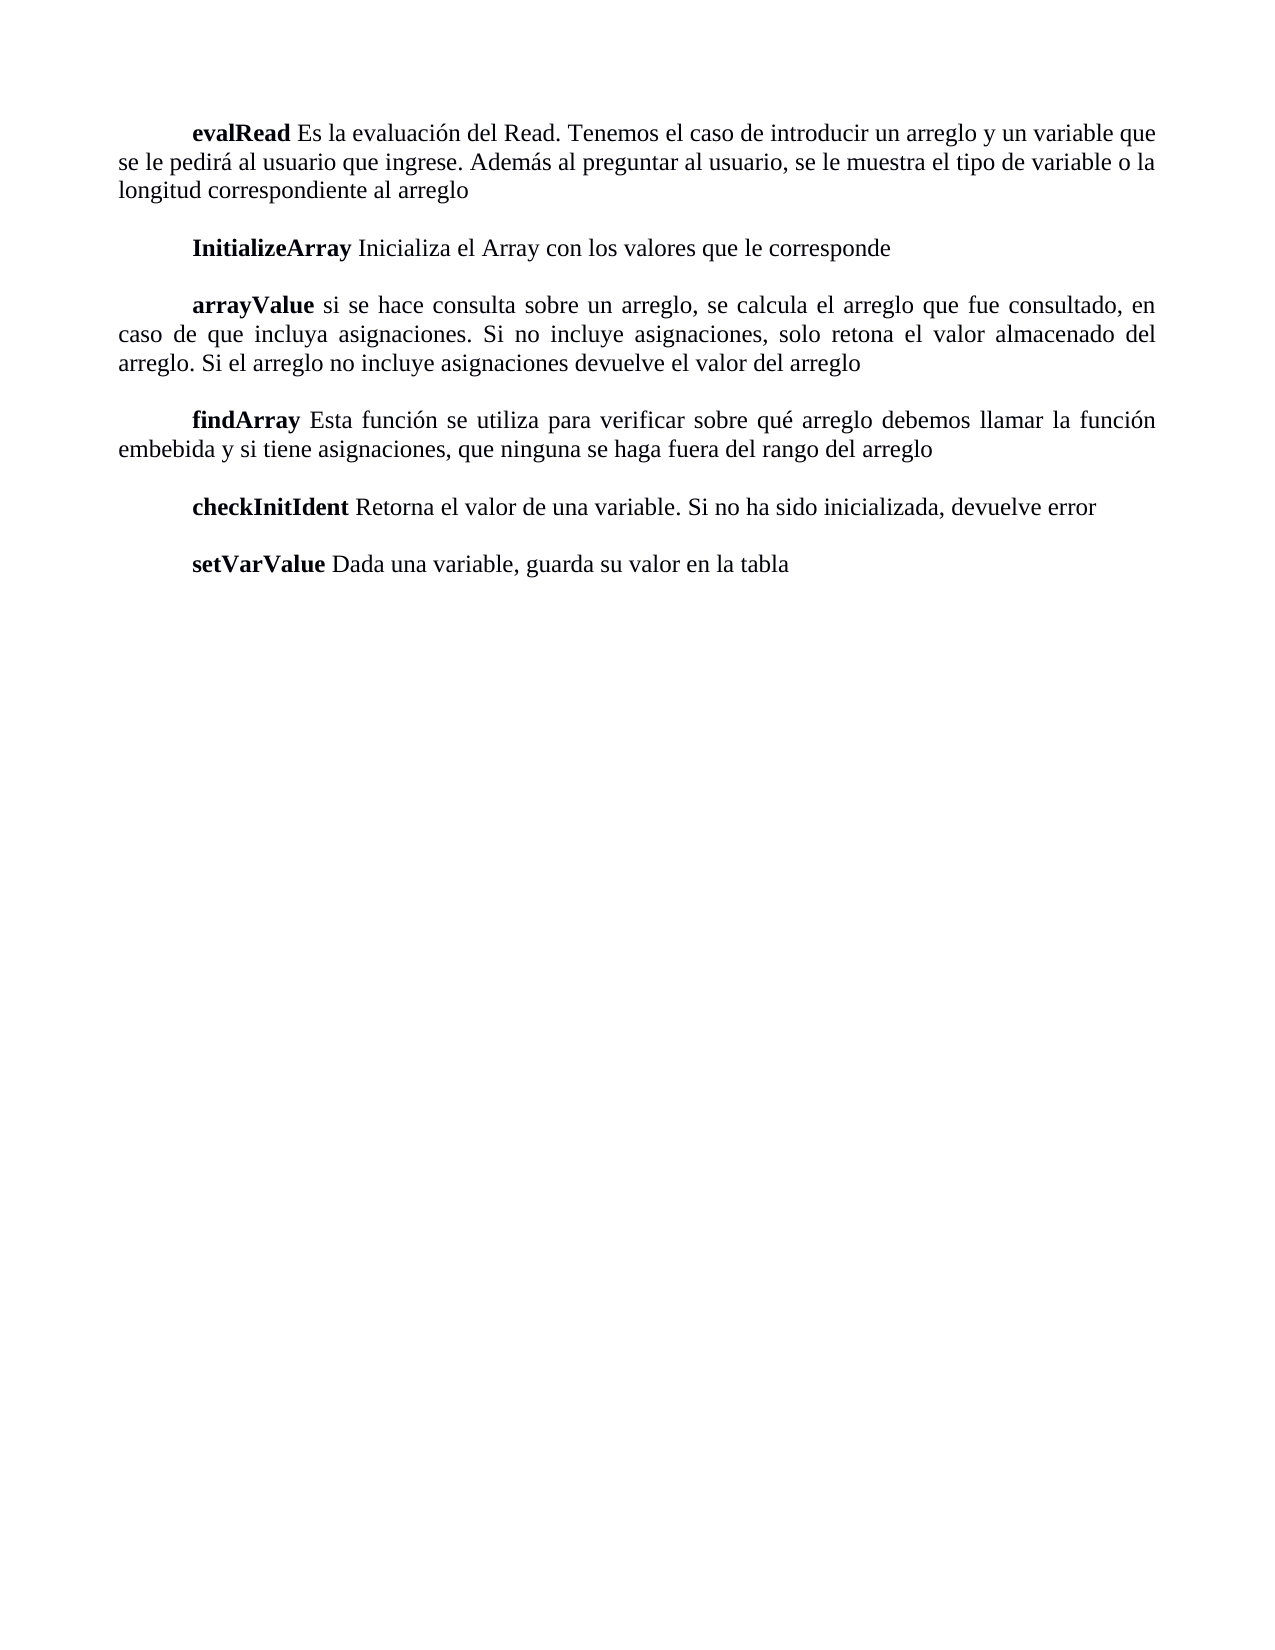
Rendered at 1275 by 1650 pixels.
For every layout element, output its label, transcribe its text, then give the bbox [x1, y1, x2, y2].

text findArray Esta función se utiliza para verificar sobre qué arreglo debemos llamar la función embebida y si tiene asignaciones, que ninguna se haga fuera del rango del arreglo [118, 406, 1157, 463]
text InitializeArray Inicializa el Array con los valores que le corresponde [118, 233, 1157, 262]
text evalRead Es la evaluación del Read. Tenemos el caso de introducir un arreglo y un variable que se le pedirá al usuario que ingrese. Además al preguntar al usuario, se le muestra el tipo de variable o la longitud correspondiente al arreglo [118, 118, 1157, 204]
text setVarValue Dada una variable, guarda su valor en la tabla [118, 549, 1157, 578]
text arrayValue si se hace consulta sobre un arreglo, se calcula el arreglo que fue consultado, en caso de que incluya asignaciones. Si no incluye asignaciones, solo retona el valor almacenado del arreglo. Si el arreglo no incluye asignaciones devuelve el valor del arreglo [118, 291, 1157, 377]
text checkInitIdent Retorna el valor de una variable. Si no ha sido inicializada, devuelve error [118, 492, 1157, 521]
